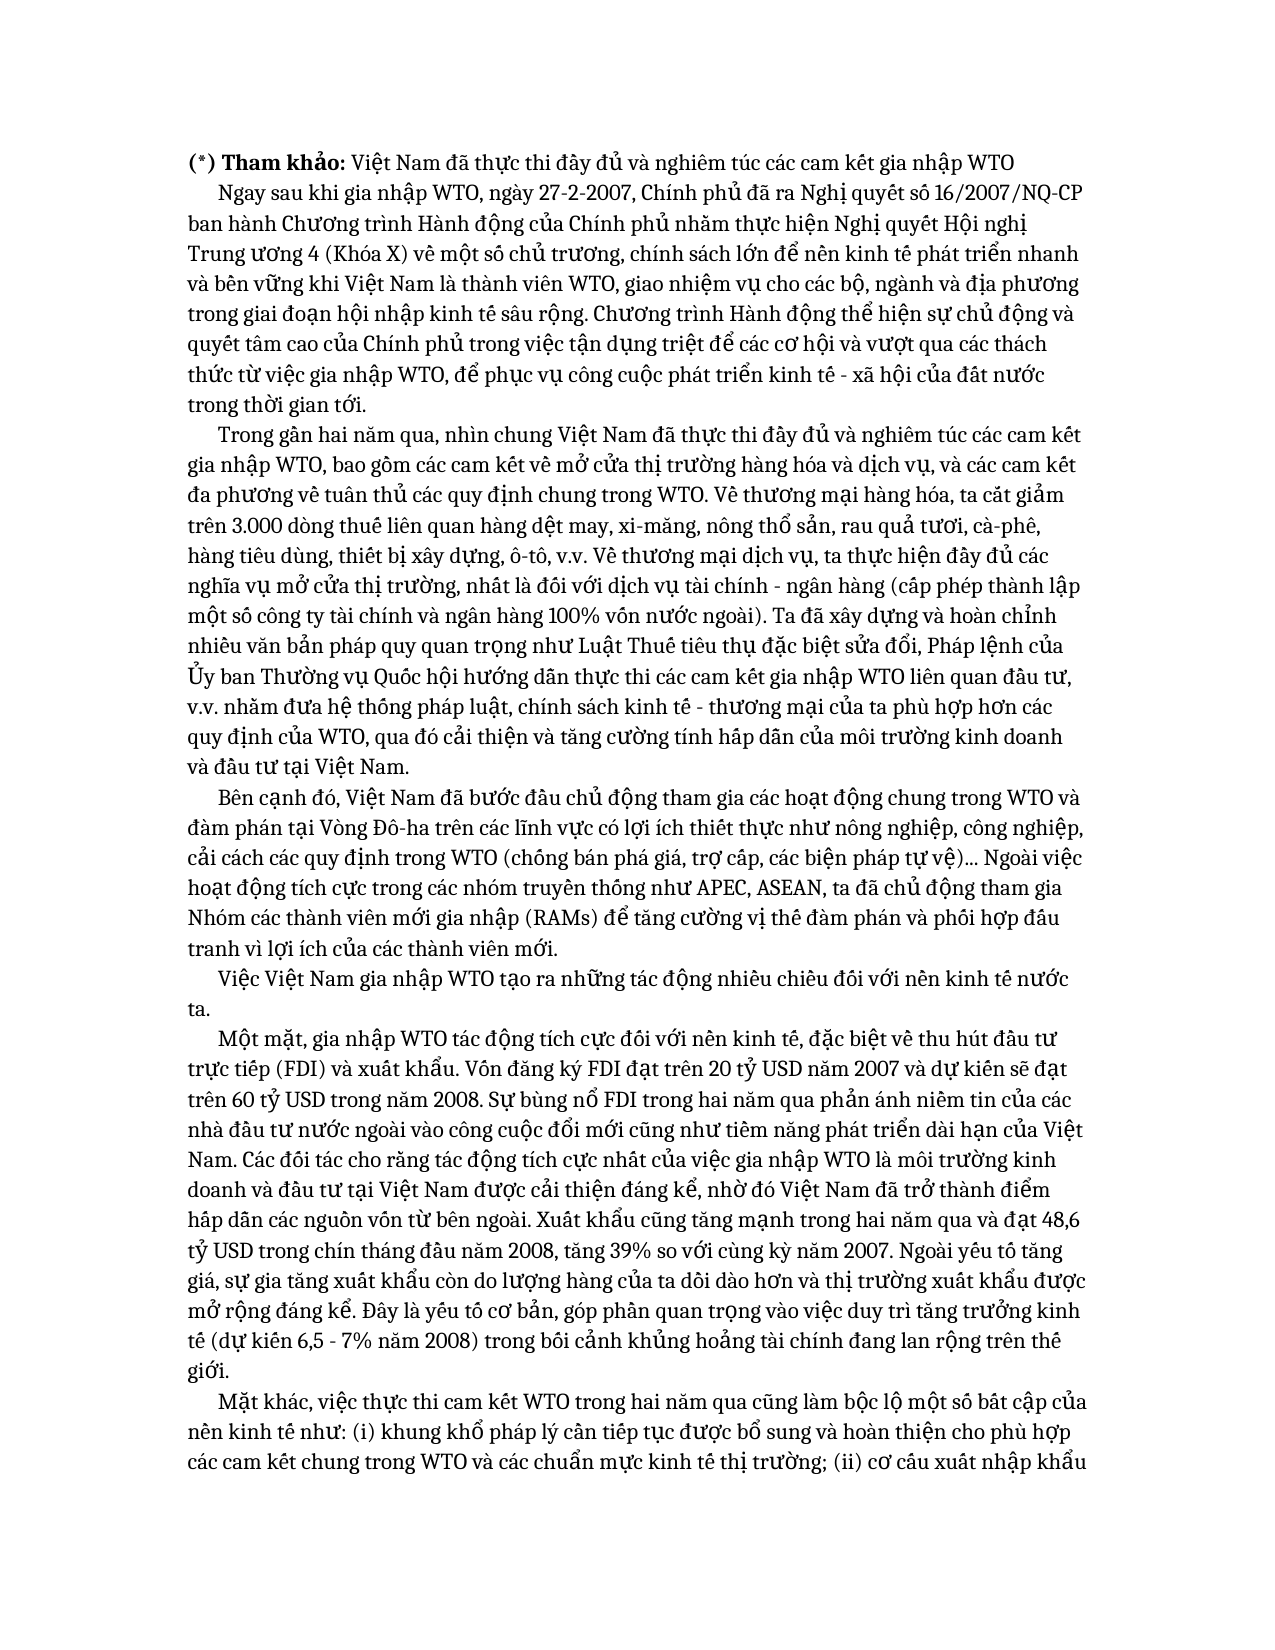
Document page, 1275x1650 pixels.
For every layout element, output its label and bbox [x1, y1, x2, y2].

text [187, 150, 1087, 1475]
